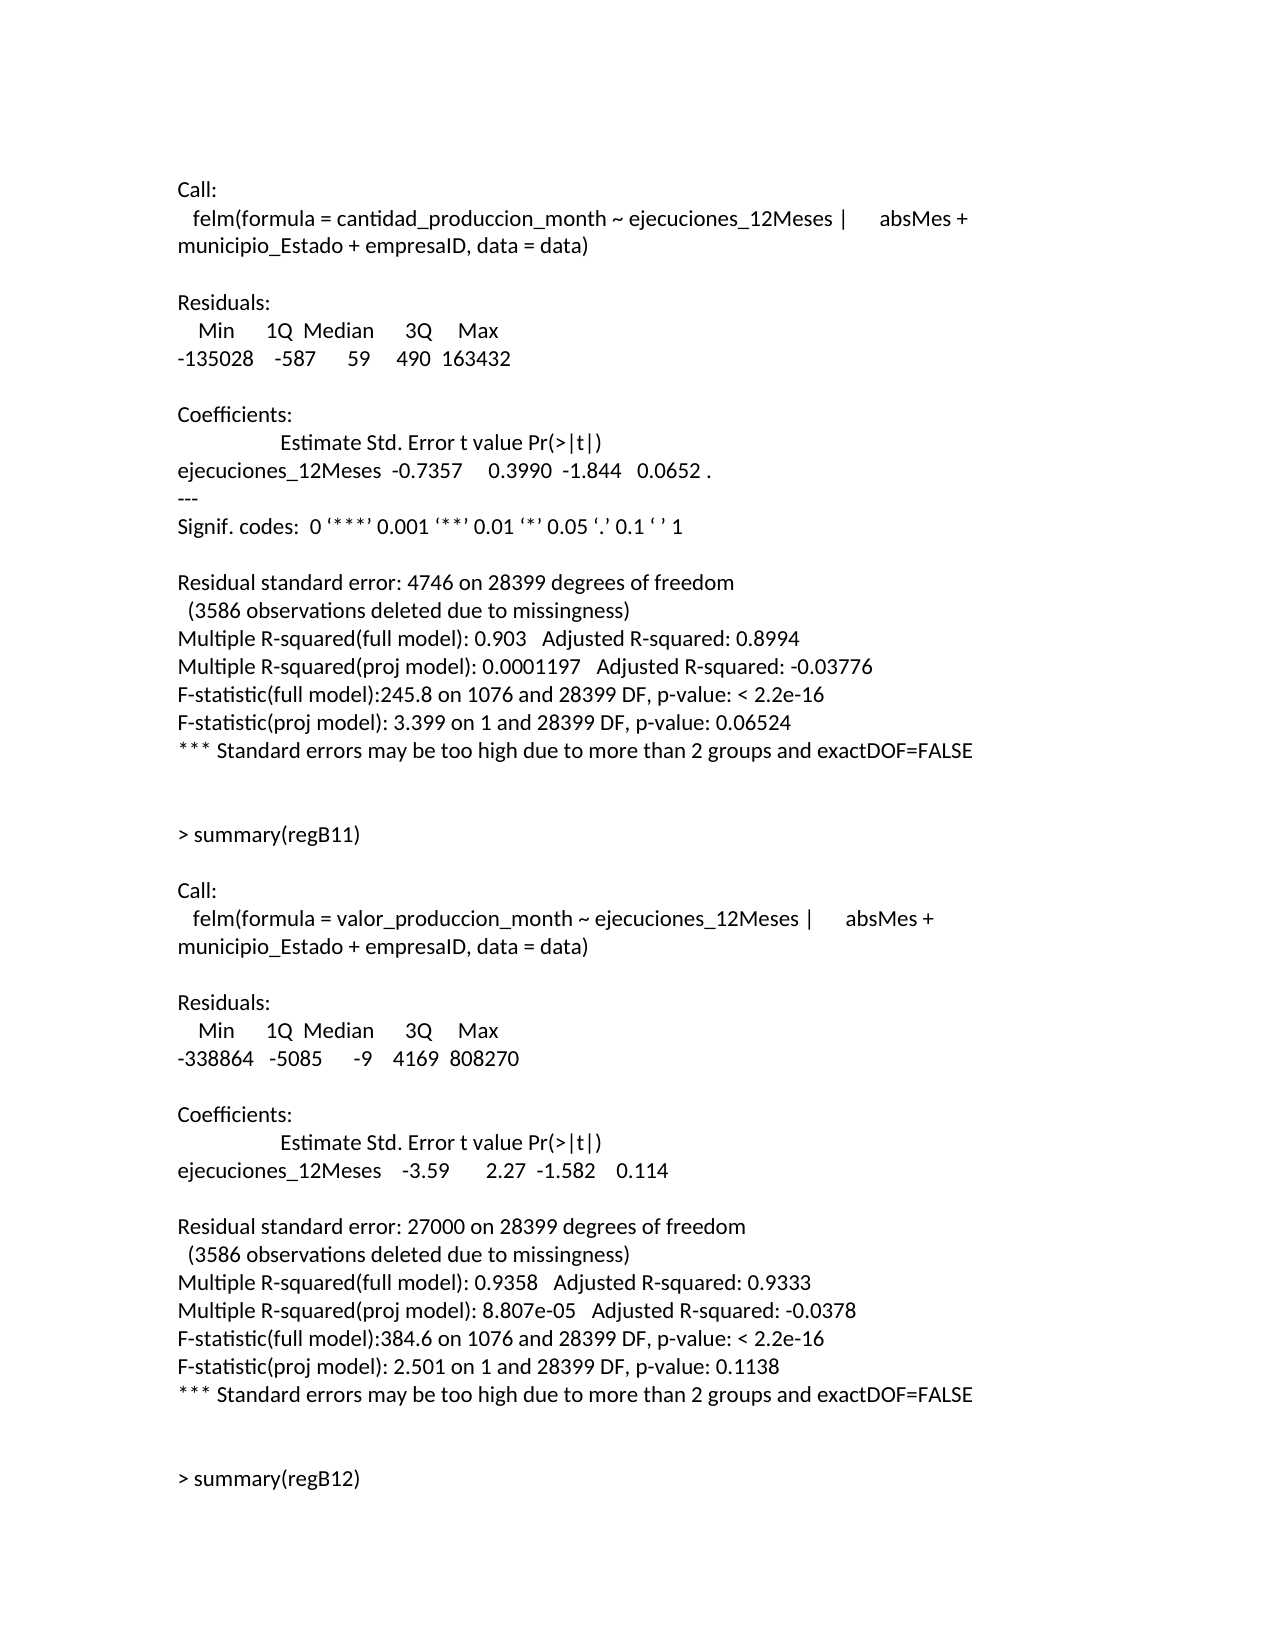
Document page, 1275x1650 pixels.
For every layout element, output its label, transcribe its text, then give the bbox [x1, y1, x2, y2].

text Min 1Q Median 3Q Max [177, 1016, 1098, 1044]
text F-statistic(full model):245.8 on 1076 and 28399 DF, p-value: < 2.2e-16 [177, 680, 1098, 708]
text Residuals: [177, 988, 1098, 1016]
text (3586 observations deleted due to missingness) [177, 1240, 1098, 1268]
text > summary(regB11) [177, 820, 1098, 848]
text Coefficients: [177, 400, 1098, 428]
text Residual standard error: 27000 on 28399 degrees of freedom [177, 1212, 1098, 1240]
text (3586 observations deleted due to missingness) [177, 596, 1098, 624]
text F-statistic(full model):384.6 on 1076 and 28399 DF, p-value: < 2.2e-16 [177, 1324, 1098, 1352]
text Estimate Std. Error t value Pr(>|t|) [177, 1128, 1098, 1156]
text > summary(regB12) [177, 1464, 1098, 1493]
text Multiple R-squared(proj model): 8.807e-05 Adjusted R-squared: -0.0378 [177, 1296, 1098, 1324]
text *** Standard errors may be too high due to more than 2 groups and exactDOF=FALSE [177, 736, 1098, 764]
text Min 1Q Median 3Q Max [177, 316, 1098, 344]
text F-statistic(proj model): 3.399 on 1 and 28399 DF, p-value: 0.06524 [177, 708, 1098, 736]
text -338864 -5085 -9 4169 808270 [177, 1044, 1098, 1072]
text felm(formula = cantidad_produccion_month ~ ejecuciones_12Meses | absMes + municipio_Estado + empresaID, data = data) [177, 204, 1098, 260]
text felm(formula = valor_produccion_month ~ ejecuciones_12Meses | absMes + municipio_Estado + empresaID, data = data) [177, 904, 1098, 960]
text Estimate Std. Error t value Pr(>|t|) [177, 428, 1098, 456]
text --- [177, 484, 1098, 512]
text Call: [177, 176, 1098, 204]
text F-statistic(proj model): 2.501 on 1 and 28399 DF, p-value: 0.1138 [177, 1352, 1098, 1381]
text Multiple R-squared(full model): 0.903 Adjusted R-squared: 0.8994 [177, 624, 1098, 652]
text ejecuciones_12Meses -3.59 2.27 -1.582 0.114 [177, 1156, 1098, 1184]
text *** Standard errors may be too high due to more than 2 groups and exactDOF=FALSE [177, 1381, 1098, 1408]
text Coefficients: [177, 1100, 1098, 1128]
text Multiple R-squared(proj model): 0.0001197 Adjusted R-squared: -0.03776 [177, 652, 1098, 680]
text Signif. codes: 0 ‘***’ 0.001 ‘**’ 0.01 ‘*’ 0.05 ‘.’ 0.1 ‘ ’ 1 [177, 512, 1098, 540]
text Call: [177, 876, 1098, 904]
text Residual standard error: 4746 on 28399 degrees of freedom [177, 568, 1098, 596]
text -135028 -587 59 490 163432 [177, 344, 1098, 372]
text ejecuciones_12Meses -0.7357 0.3990 -1.844 0.0652 . [177, 456, 1098, 484]
text Residuals: [177, 288, 1098, 316]
text Multiple R-squared(full model): 0.9358 Adjusted R-squared: 0.9333 [177, 1268, 1098, 1296]
